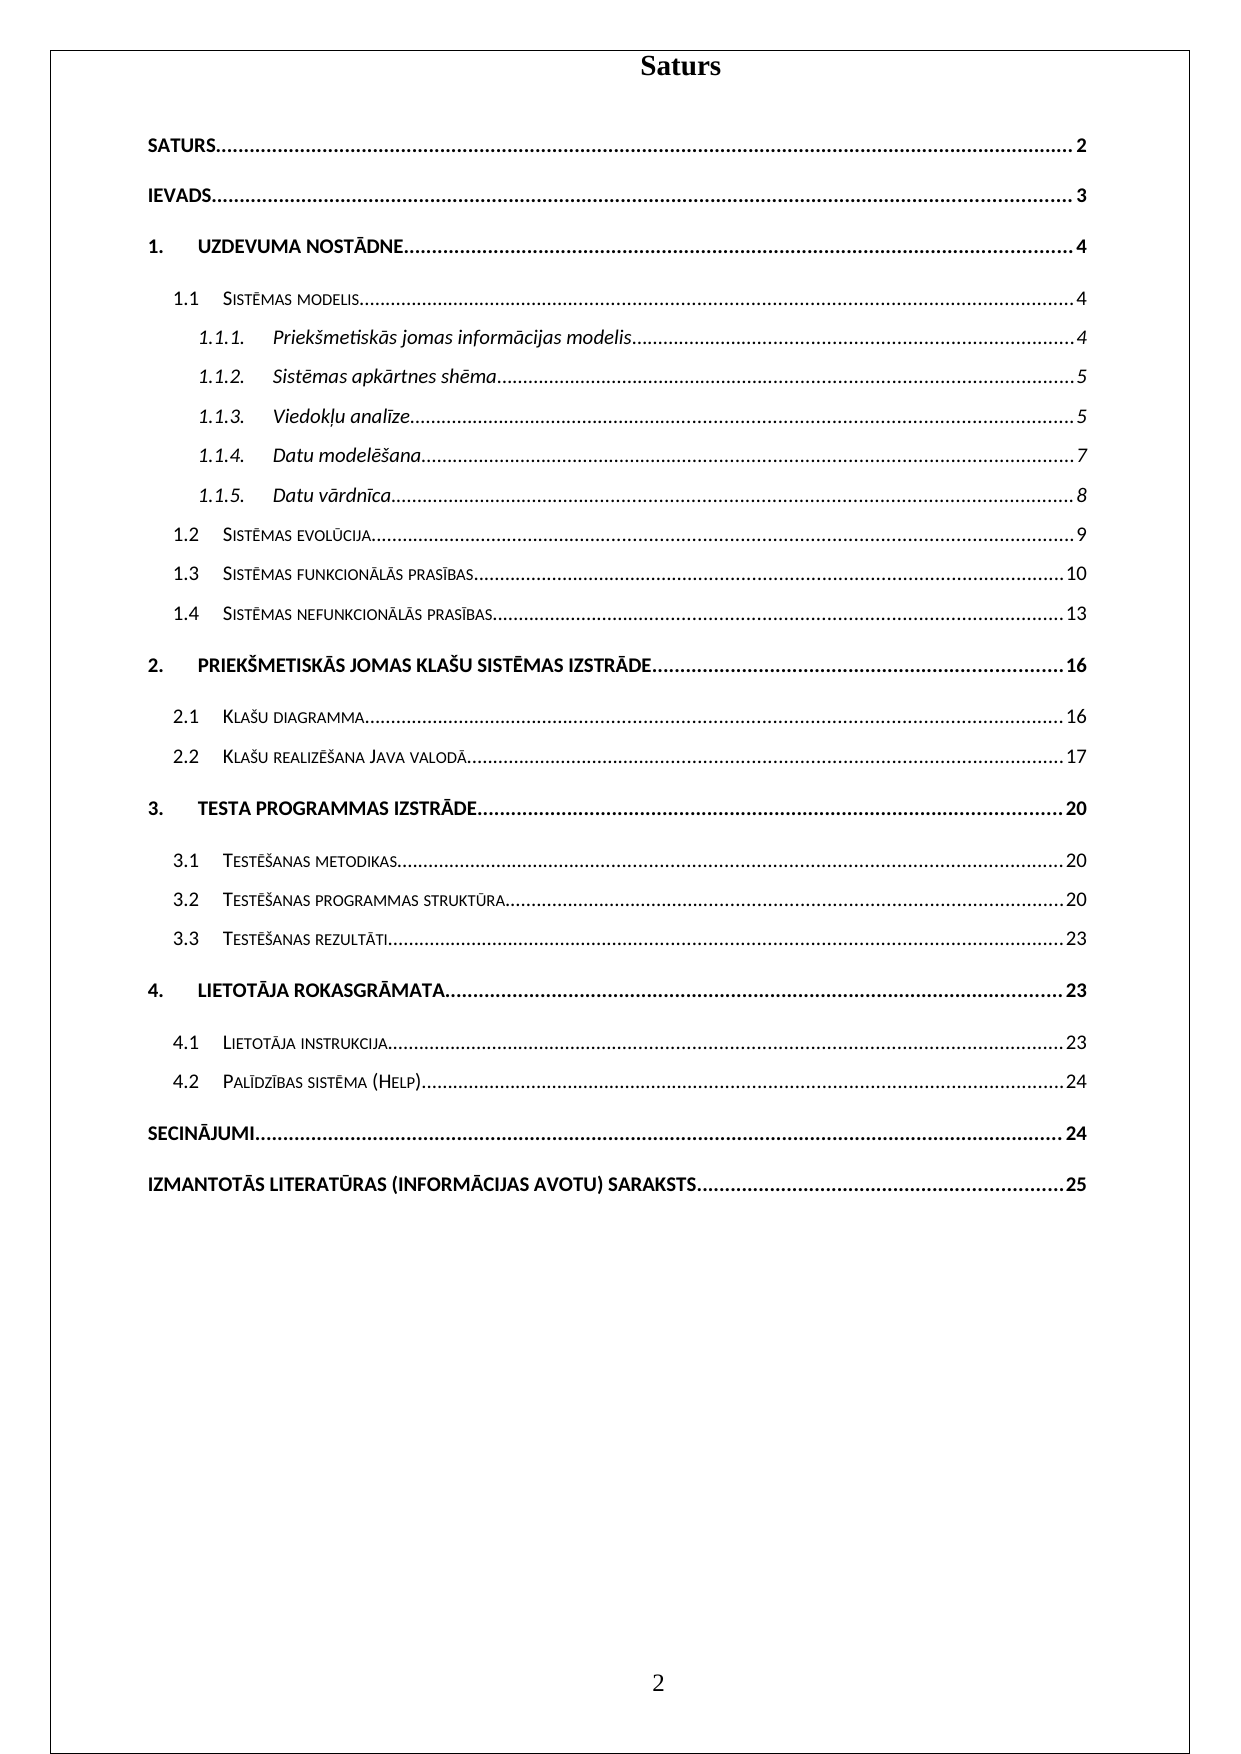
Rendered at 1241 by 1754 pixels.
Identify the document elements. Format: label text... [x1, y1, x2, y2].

text 1.1 Sistēmas modelis 4 [173, 285, 1169, 310]
text 2. Priekšmetiskās jomas klašu sistēmas izstrāde 16 [148, 652, 1169, 677]
text 4.1 Lietotāja instrukcija 23 [173, 1029, 1169, 1055]
text 1.1.1. Priekšmetiskās jomas informācijas modelis 4 [198, 324, 1169, 350]
text Secinājumi 24 [148, 1121, 1169, 1146]
text Ievads 3 [148, 182, 1169, 208]
text 4.2 Palīdzības sistēma (Help) 24 [173, 1069, 1169, 1094]
text 1.1.5. Datu vārdnīca 8 [198, 482, 1169, 507]
text 4. Lietotāja rokasgrāmata 23 [148, 977, 1169, 1003]
text Izmantotās literatūras (informācijas avotu) saraksts 25 [148, 1171, 1169, 1197]
text 3.1 Testēšanas metodikas 20 [173, 847, 1169, 872]
text 1.3 Sistēmas funkcionālās prasības 10 [173, 561, 1169, 586]
text Saturs 2 [148, 132, 1169, 157]
text 3. Testa programmas izstrāde 20 [148, 795, 1169, 820]
text 1. Uzdevuma nostādne 4 [148, 233, 1169, 258]
text 3.3 Testēšanas rezultāti 23 [173, 926, 1169, 951]
text 2.2 Klašu realizēšana Java valodā 17 [173, 743, 1169, 768]
text 1.1.3. Viedokļu analīze 5 [198, 403, 1169, 428]
text 1.2 Sistēmas evolūcija 9 [173, 521, 1169, 547]
subtitle Saturs [193, 51, 1169, 82]
text 3.2 Testēšanas programmas struktūra 20 [173, 886, 1169, 912]
text 1.4 Sistēmas nefunkcionālās prasības 13 [173, 600, 1169, 625]
text 1.1.2. Sistēmas apkārtnes shēma 5 [198, 364, 1169, 389]
text 1.1.4. Datu modelēšana 7 [198, 442, 1169, 468]
text 2.1 Klašu diagramma 16 [173, 704, 1169, 729]
